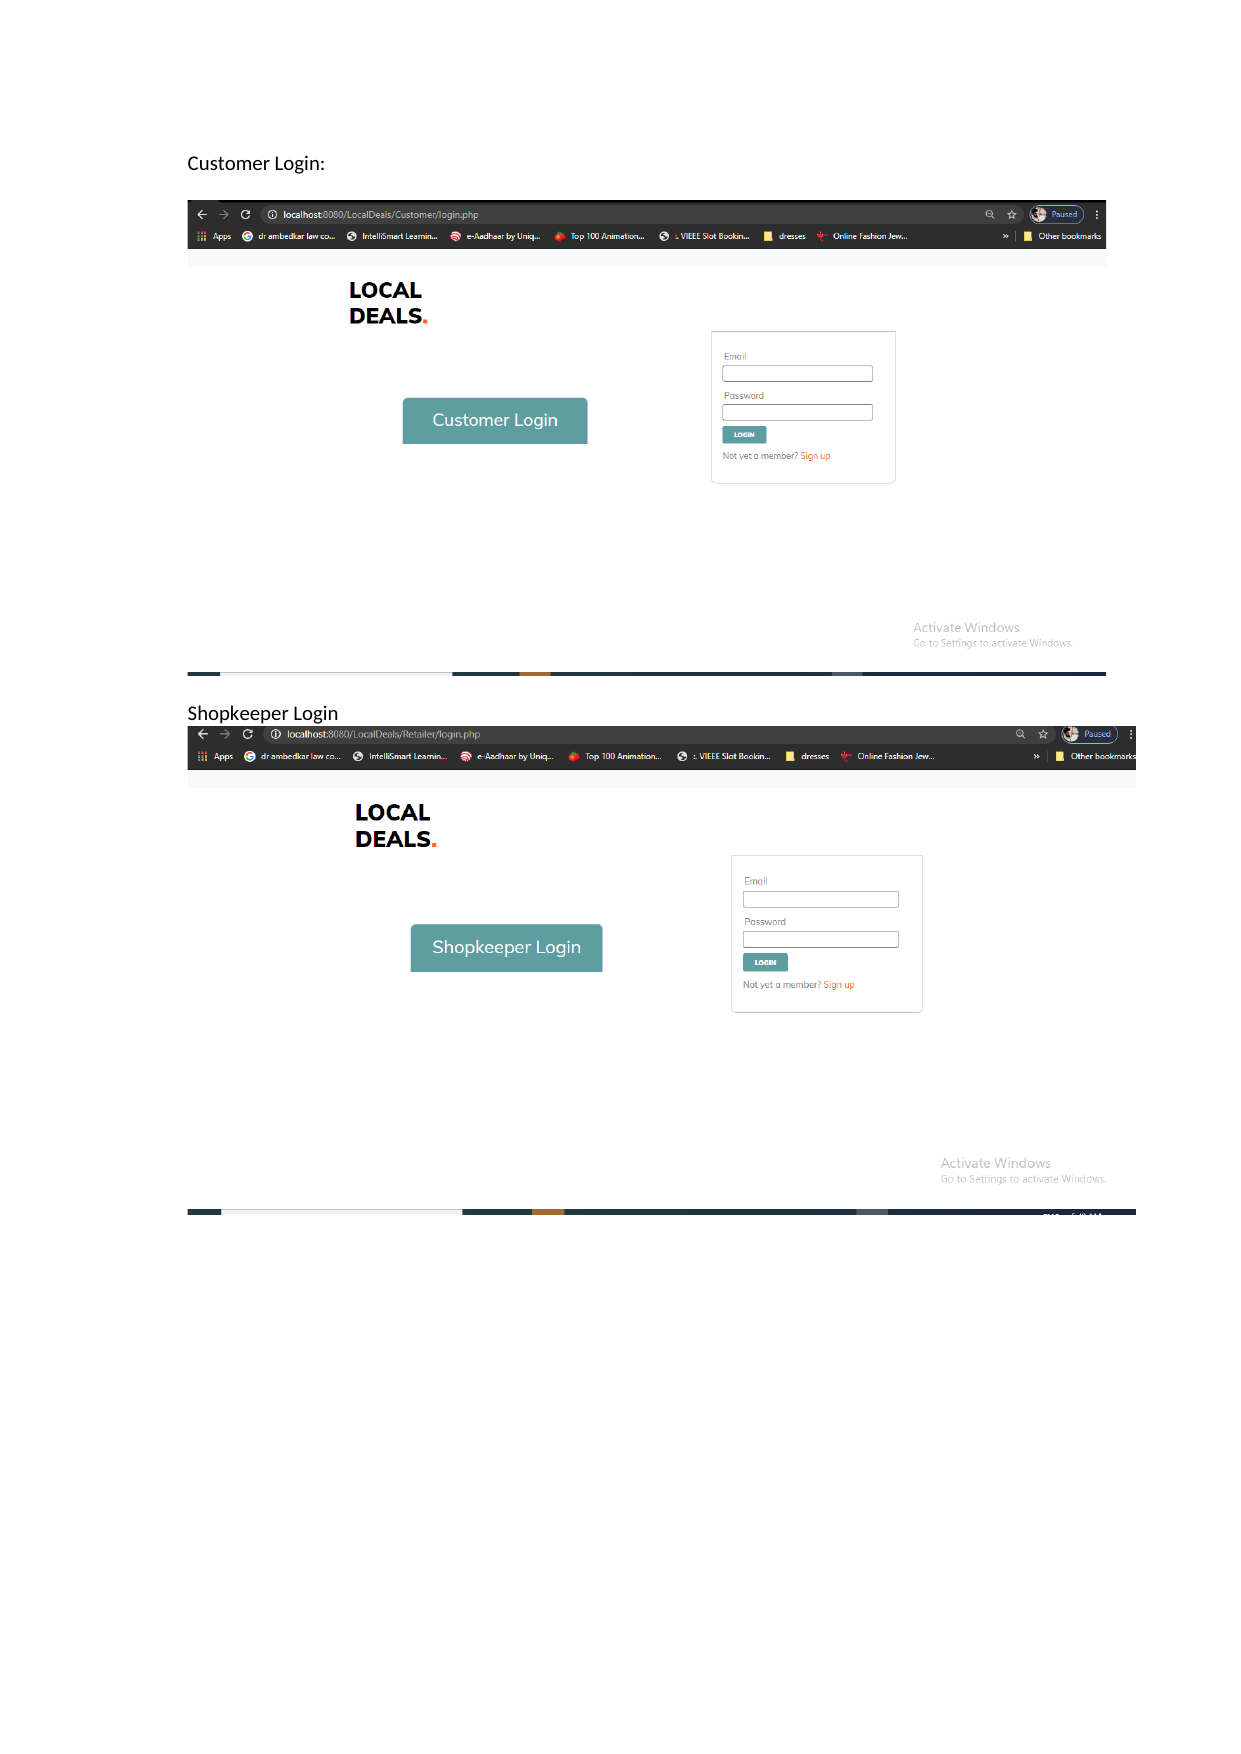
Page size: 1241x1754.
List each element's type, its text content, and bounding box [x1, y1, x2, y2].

text Shopkeeper Login [187, 701, 1053, 726]
picture [187, 200, 1107, 676]
picture [187, 726, 1136, 1215]
text Customer Login: [187, 150, 1053, 175]
